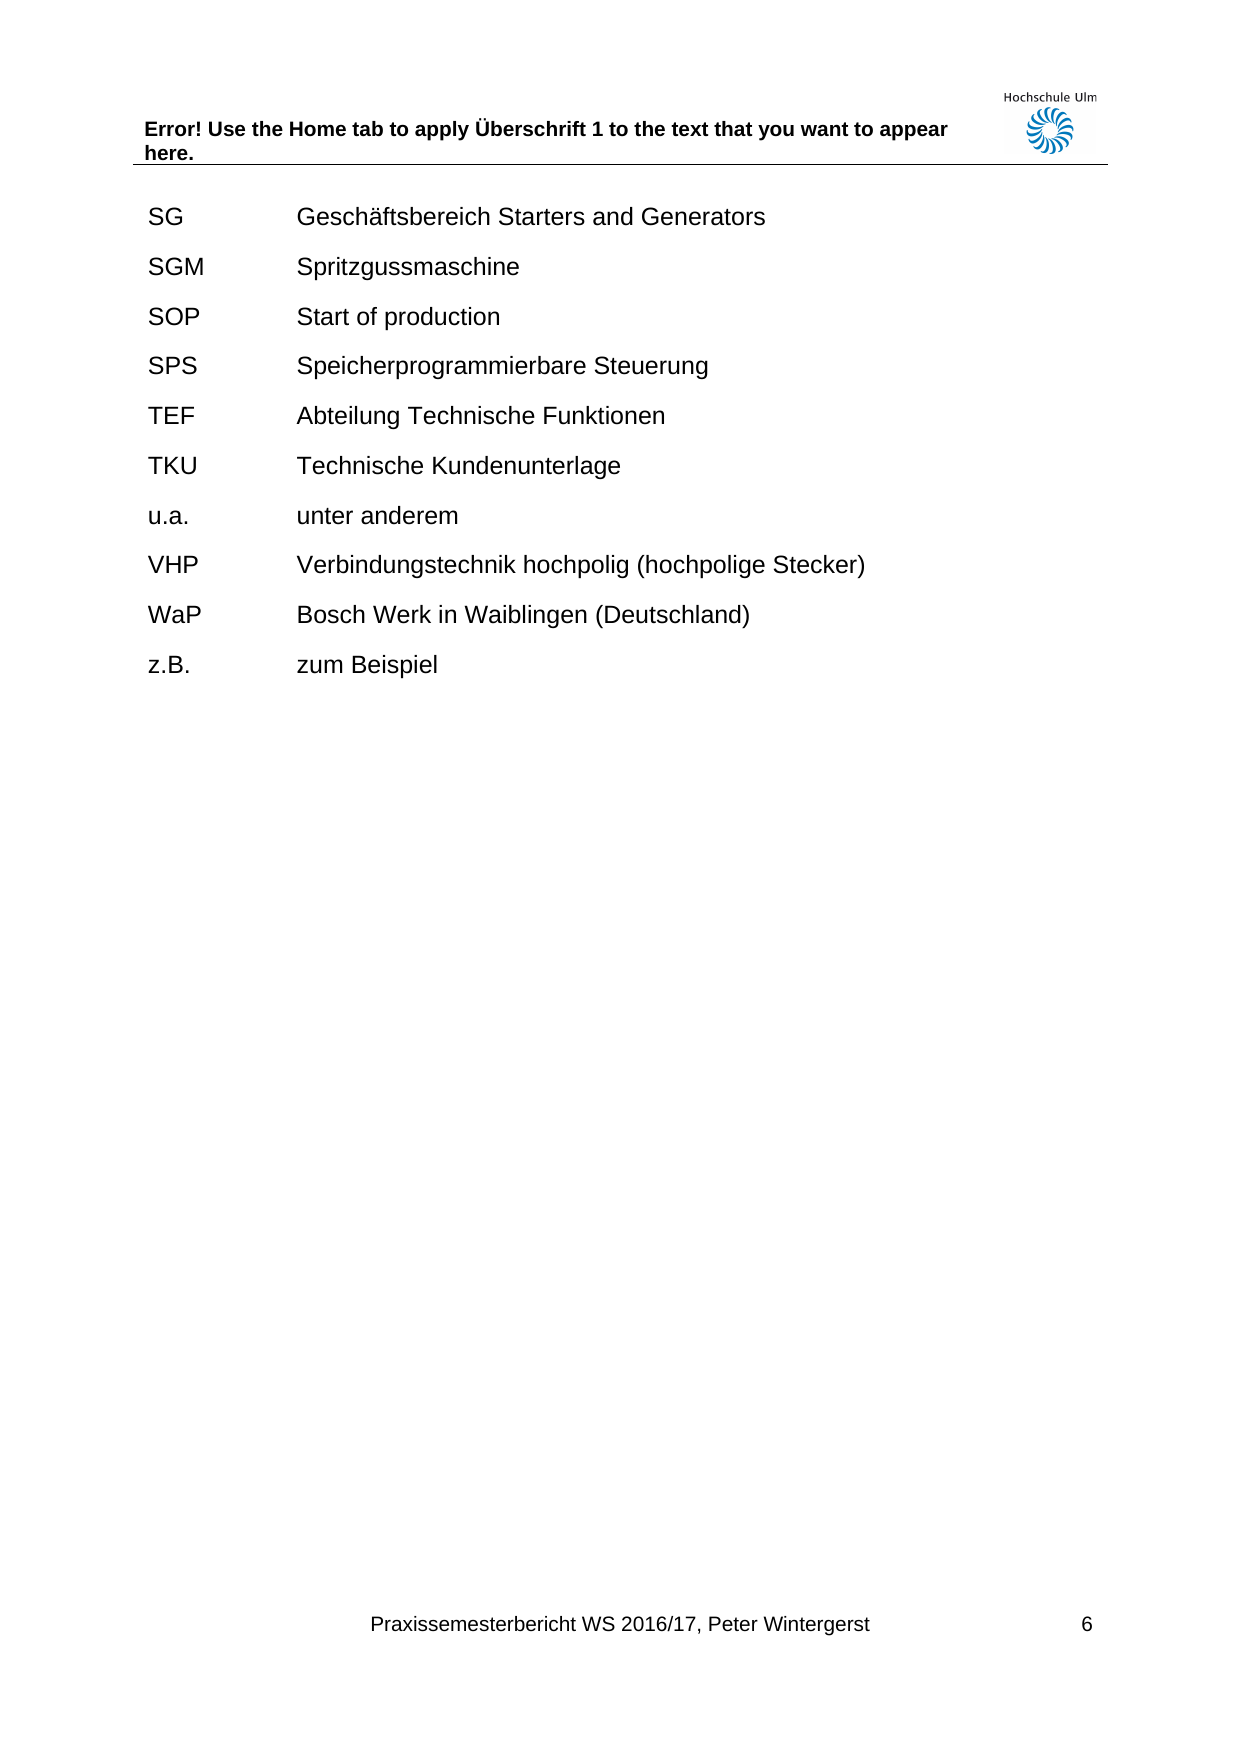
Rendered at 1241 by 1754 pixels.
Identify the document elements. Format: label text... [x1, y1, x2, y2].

text u.a. unter anderem [148, 501, 1092, 529]
text SPS Speicherprogrammierbare Steuerung [148, 351, 1092, 380]
text TKU Technische Kundenunterlage [148, 451, 1092, 479]
text SGM Spritzgussmaschine [148, 252, 1092, 280]
text WaP Bosch Werk in Waiblingen (Deutschland) [148, 600, 1092, 629]
text SOP Start of production [148, 301, 1092, 330]
text SG Geschäftsbereich Starters and Generators [148, 202, 1092, 231]
picture [1004, 92, 1097, 154]
text TEF Abteilung Technische Funktionen [148, 401, 1092, 430]
text z.B. zum Beispiel [148, 650, 1092, 679]
text VHP Verbindungstechnik hochpolig (hochpolige Stecker) [148, 550, 1092, 579]
